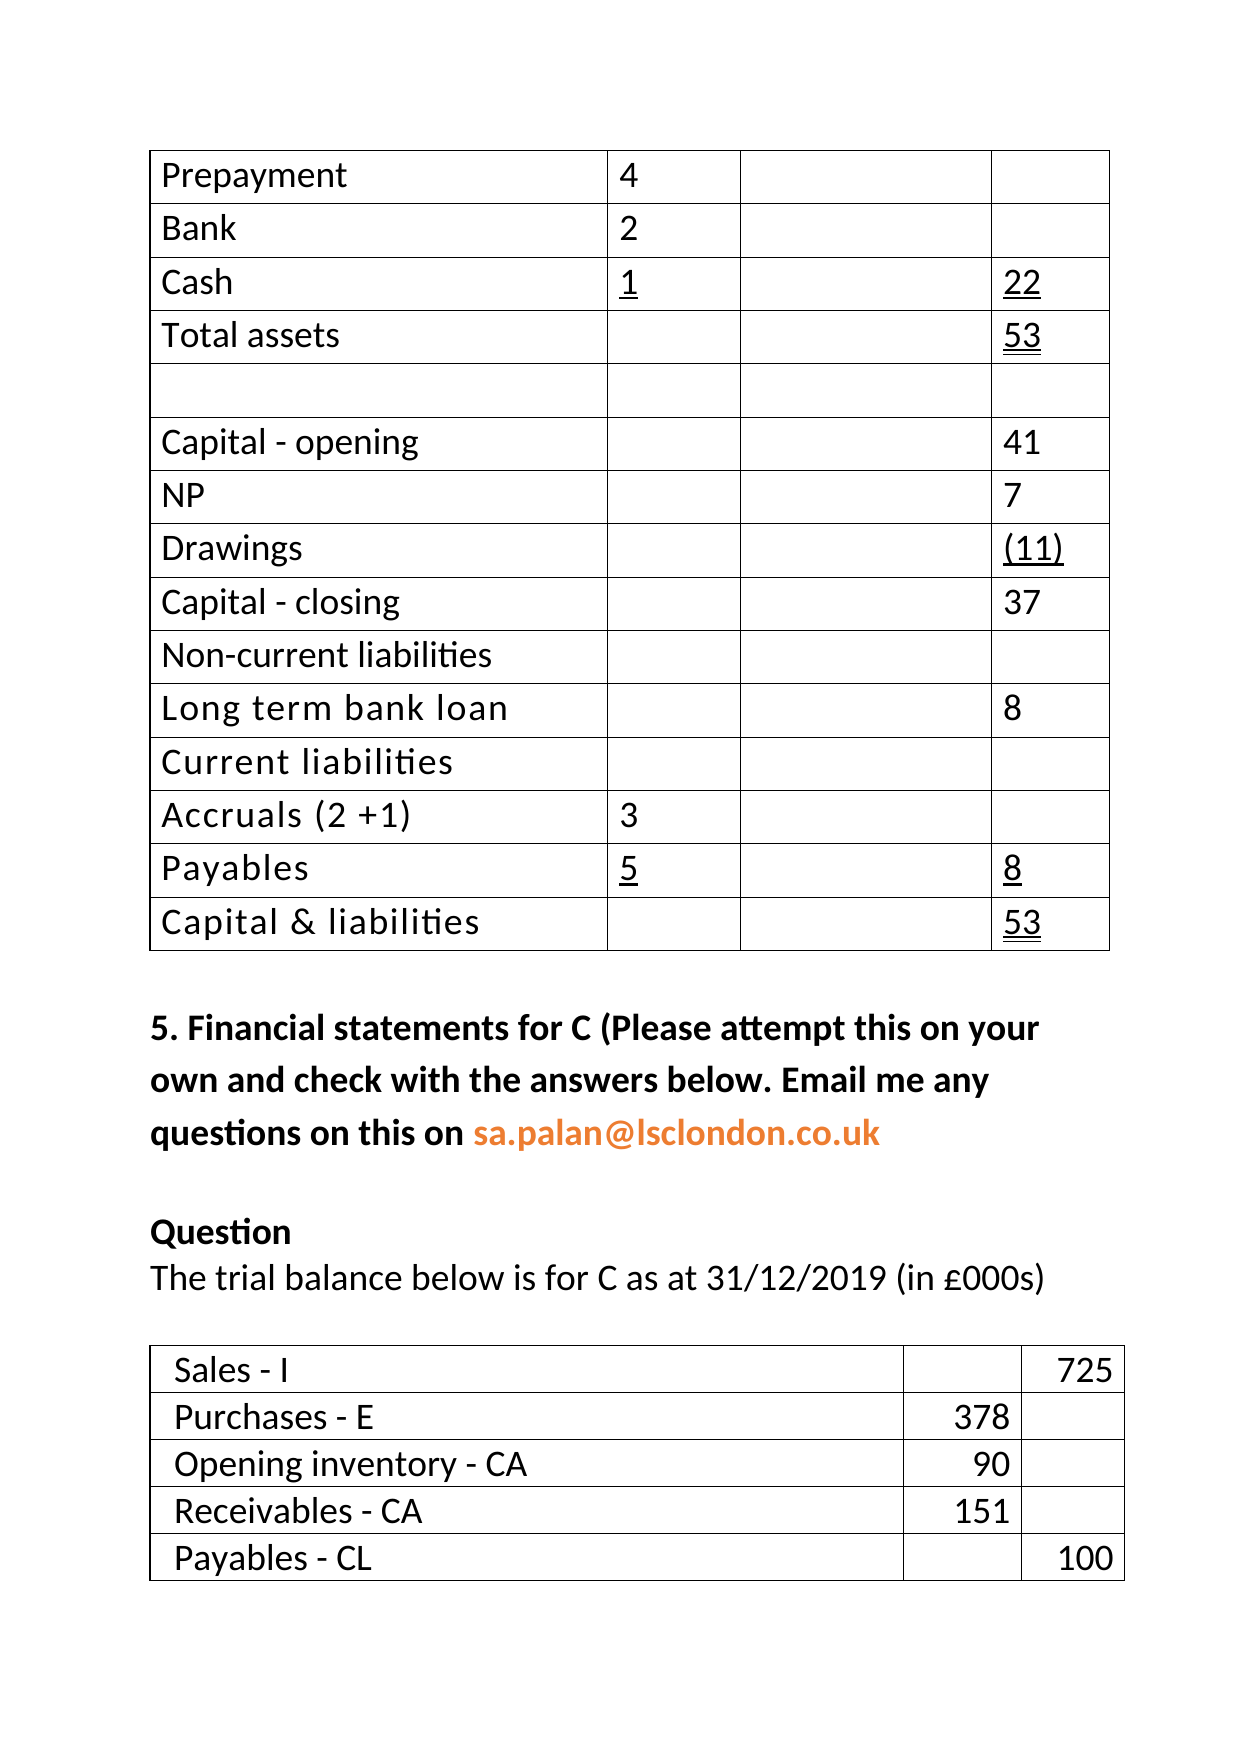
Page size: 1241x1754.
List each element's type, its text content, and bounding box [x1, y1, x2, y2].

table_cell 37 [992, 578, 1109, 630]
table_cell [741, 311, 991, 363]
table_cell Capital & liabilities [151, 898, 607, 950]
table_cell [992, 151, 1109, 203]
table_cell Capital - opening [151, 418, 607, 470]
table_cell 100 [1022, 1534, 1124, 1579]
table_cell Prepayment [151, 151, 607, 203]
text Question [150, 1208, 1090, 1253]
table_cell [741, 738, 991, 790]
table_cell [992, 364, 1109, 417]
table_cell 1 [608, 258, 740, 310]
table_cell 90 [904, 1440, 1021, 1486]
table_cell [608, 524, 740, 577]
table_cell Bank [151, 204, 607, 257]
table_cell [741, 578, 991, 630]
table_cell Accruals (2 +1) [151, 791, 607, 843]
table_cell NP [151, 471, 607, 523]
table_cell Opening inventory - CA [151, 1440, 903, 1486]
table_cell 8 [992, 844, 1109, 897]
table_header 725 [1022, 1346, 1124, 1392]
table_cell [741, 471, 991, 523]
text The trial balance below is for C as at 31/12/2019 (in £000s) [150, 1253, 1090, 1299]
table_cell 3 [608, 791, 740, 843]
table_cell [741, 364, 991, 417]
table_cell Payables [151, 844, 607, 897]
table_cell [1022, 1440, 1124, 1486]
table_cell [992, 791, 1109, 843]
table_cell 4 [608, 151, 740, 203]
text 5. Financial statements for C (Please attempt this on your own and check with the answers below. Email me any questions on this on sa.palan@lsclondon.co.uk [150, 1004, 1090, 1155]
table_header Sales - I [151, 1346, 903, 1392]
table_cell 151 [904, 1487, 1021, 1533]
table_cell Non-current liabilities [151, 631, 607, 683]
table_cell [608, 684, 740, 737]
table_cell (11) [992, 524, 1109, 577]
table_cell [608, 578, 740, 630]
table_cell [741, 684, 991, 737]
table_cell [741, 204, 991, 257]
table_cell 5 [608, 844, 740, 897]
table_cell [608, 364, 740, 417]
table_cell Long term bank loan [151, 684, 607, 737]
table_cell 53 [992, 898, 1109, 950]
table_cell [741, 844, 991, 897]
table_cell [741, 524, 991, 577]
table_cell [1022, 1487, 1124, 1533]
table_cell [992, 631, 1109, 683]
table_cell 22 [992, 258, 1109, 310]
table_cell Capital - closing [151, 578, 607, 630]
table_cell Payables - CL [151, 1534, 903, 1579]
table_cell 8 [992, 684, 1109, 737]
table_cell [741, 418, 991, 470]
table_cell Total assets [151, 311, 607, 363]
table_cell 7 [992, 471, 1109, 523]
table_cell 2 [608, 204, 740, 257]
table_cell Current liabilities [151, 738, 607, 790]
table_cell [904, 1534, 1021, 1579]
table_cell [1022, 1393, 1124, 1439]
table_header [904, 1346, 1021, 1392]
table_cell [608, 898, 740, 950]
table_cell [151, 364, 607, 417]
table_cell [608, 738, 740, 790]
table_cell [741, 258, 991, 310]
table_cell [992, 738, 1109, 790]
table_cell [608, 631, 740, 683]
table_cell Cash [151, 258, 607, 310]
table_cell Purchases - E [151, 1393, 903, 1439]
table_cell [741, 151, 991, 203]
table_cell Receivables - CA [151, 1487, 903, 1533]
table_cell Drawings [151, 524, 607, 577]
table_cell [741, 631, 991, 683]
table_cell 378 [904, 1393, 1021, 1439]
table_cell [992, 204, 1109, 257]
table_cell 41 [992, 418, 1109, 470]
table_cell [608, 471, 740, 523]
table_cell [741, 791, 991, 843]
table_cell [741, 898, 991, 950]
table_cell [608, 311, 740, 363]
table_cell [608, 418, 740, 470]
table_cell 53 [992, 311, 1109, 363]
